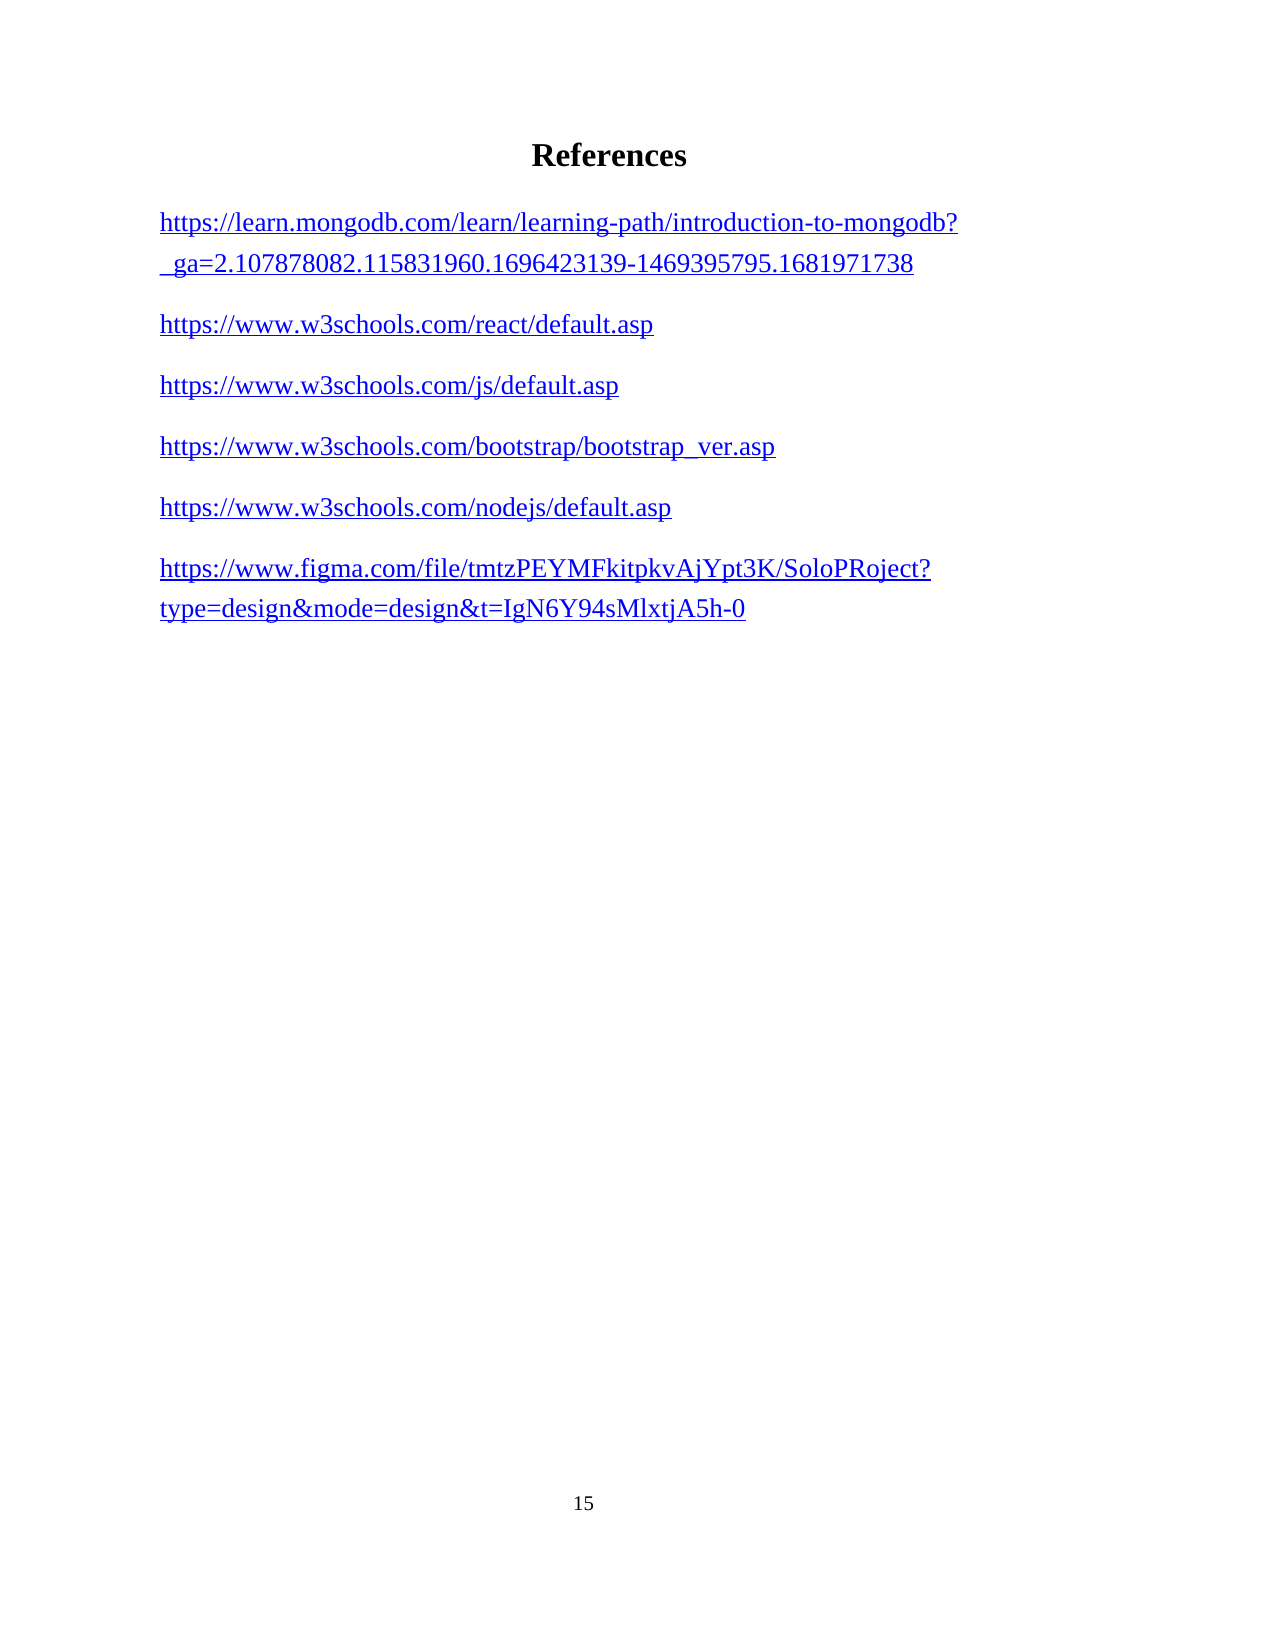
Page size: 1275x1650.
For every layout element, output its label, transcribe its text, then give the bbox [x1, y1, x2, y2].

text https://www.w3schools.com/nodejs/default.asp [159, 491, 1144, 522]
text https://www.w3schools.com/bootstrap/bootstrap_ver.asp [159, 430, 1144, 461]
text References [114, 135, 1104, 174]
text https://www.figma.com/file/tmtzPEYMFkitpkvAjYpt3K/SoloPRoject?type=design&mode=design&t=IgN6Y94sMlxtjA5h-0 [159, 552, 1144, 624]
text https://www.w3schools.com/js/default.asp [159, 369, 1144, 400]
text https://learn.mongodb.com/learn/learning-path/introduction-to-mongodb?_ga=2.107878082.115831960.1696423139-1469395795.1681971738 [159, 206, 1144, 278]
text https://www.w3schools.com/react/default.asp [159, 308, 1144, 339]
text 15 [114, 1490, 1104, 1514]
